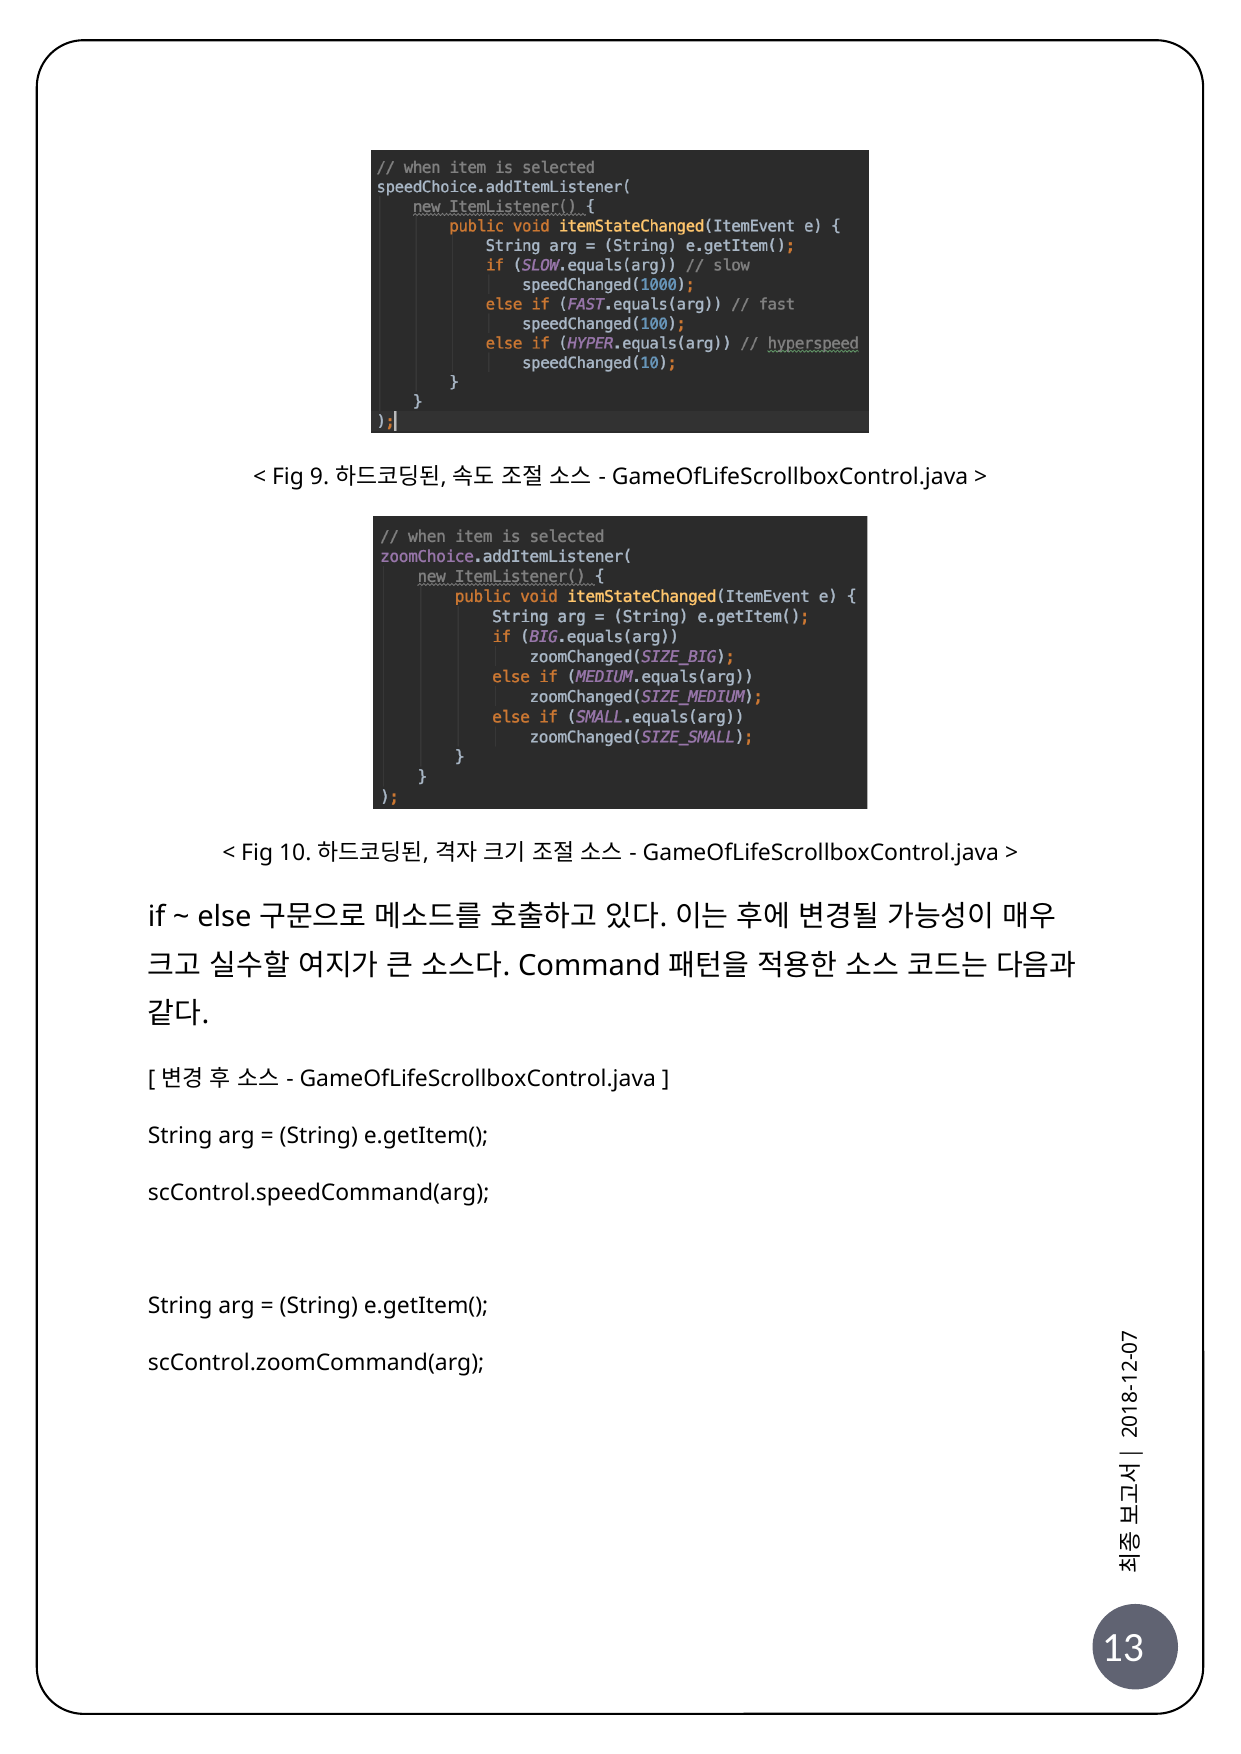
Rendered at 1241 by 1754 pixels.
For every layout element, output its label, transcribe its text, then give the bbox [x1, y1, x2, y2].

text scControl.zoomCommand(arg); [148, 1346, 1092, 1377]
text < Fig 10. 하드코딩된, 격자 크기 조절 소스 - GameOfLifeScrollboxControl.java > [148, 833, 1092, 867]
text String arg = (String) e.getItem(); [148, 1119, 1092, 1150]
text if ~ else 구문으로 메소드를 호출하고 있다. 이는 후에 변경될 가능성이 매우 크고 실수할 여지가 큰 소스다. Command 패턴을 적용한 소스 코드는 다음과 같다. [148, 893, 1092, 1032]
picture [373, 516, 868, 809]
text < Fig 9. 하드코딩된, 속도 조절 소스 - GameOfLifeScrollboxControl.java > [148, 458, 1092, 491]
picture [371, 150, 869, 433]
text String arg = (String) e.getItem(); [148, 1289, 1092, 1320]
text [ 변경 후 소스 - GameOfLifeScrollboxControl.java ] [148, 1059, 1092, 1093]
text scControl.speedCommand(arg); [148, 1176, 1092, 1207]
